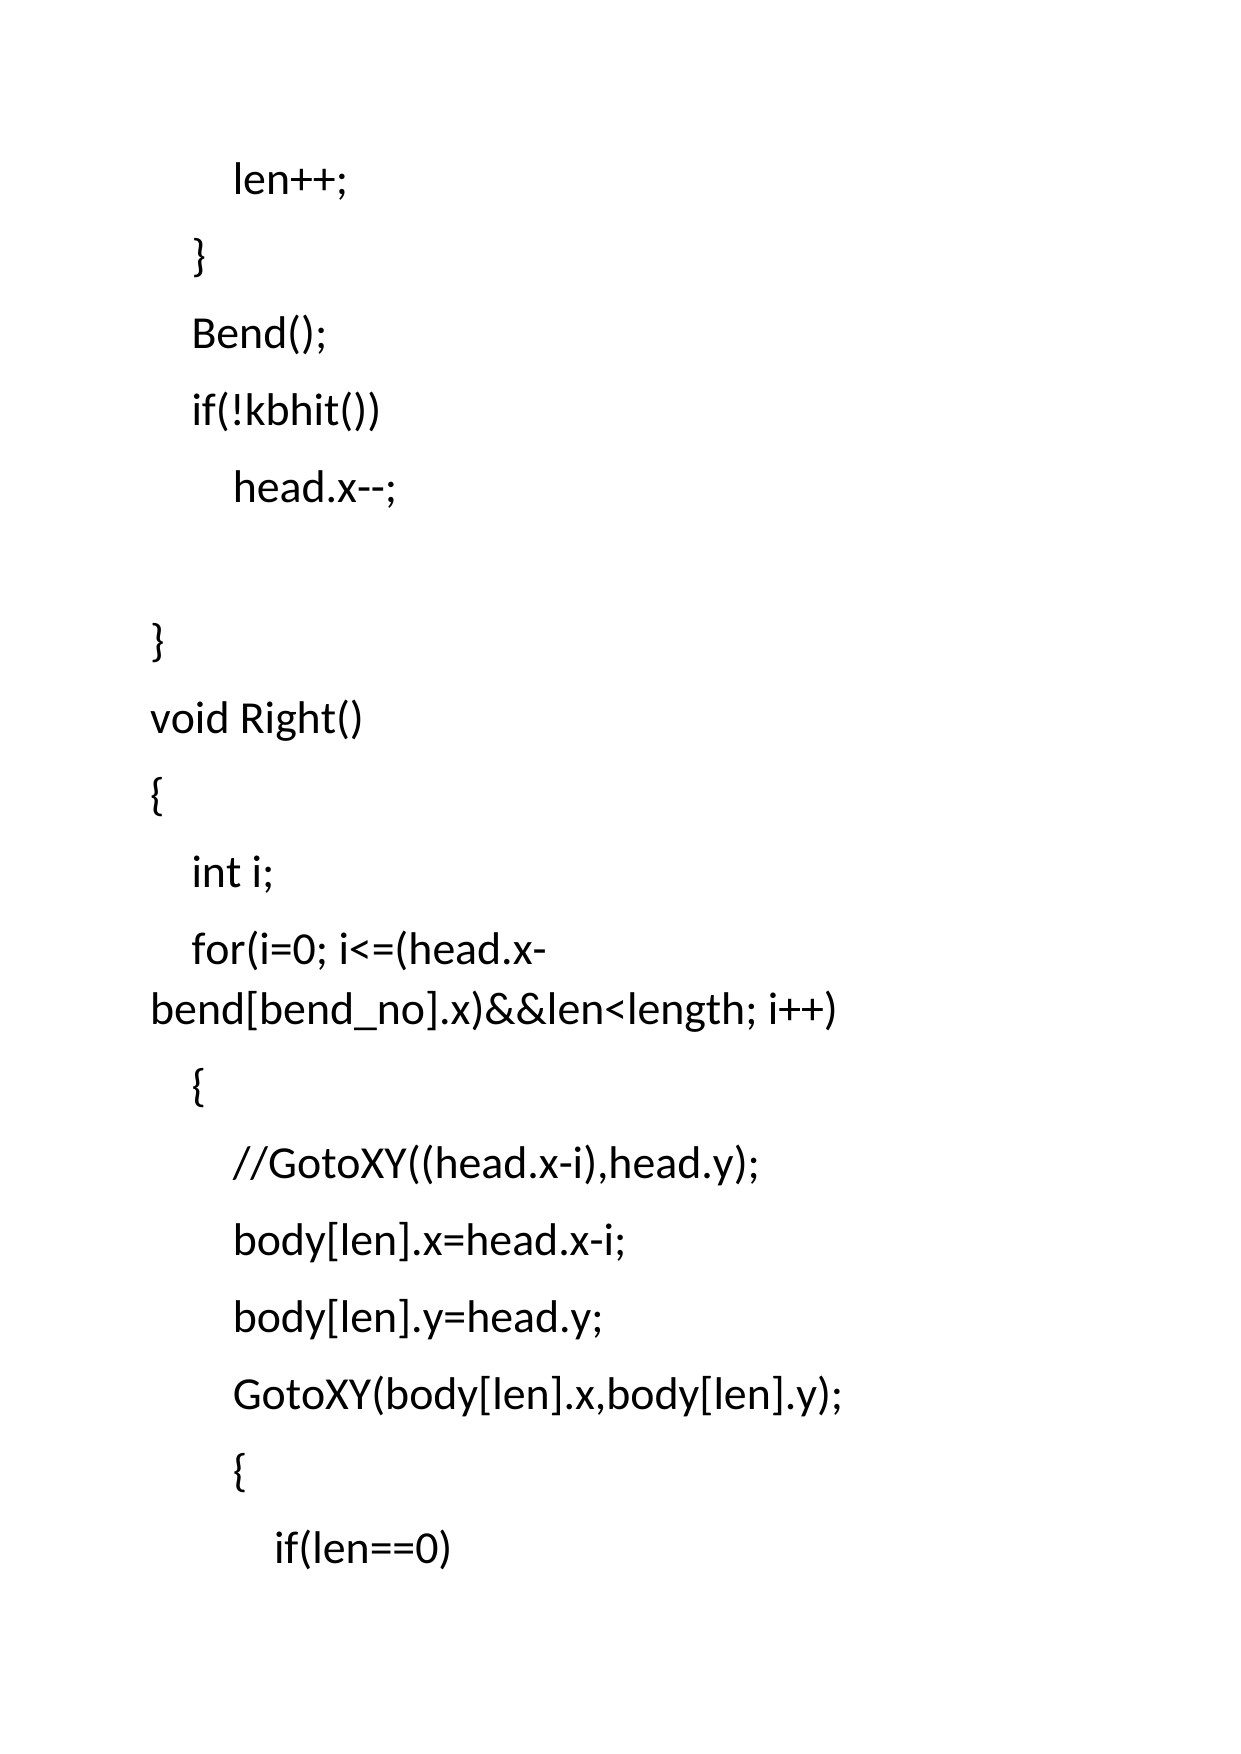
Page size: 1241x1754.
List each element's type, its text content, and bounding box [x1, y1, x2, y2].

text for(i=0; i<=(head.x-bend[bend_no].x)&&len<length; i++) [150, 920, 1090, 1036]
text void Right() [150, 689, 1090, 745]
text int i; [150, 843, 1090, 899]
text len++; [150, 150, 1090, 206]
text { [150, 766, 1090, 822]
text { [150, 1057, 1090, 1113]
text body[len].x=head.x-i; [150, 1211, 1090, 1267]
text //GotoXY((head.x-i),head.y); [150, 1134, 1090, 1190]
text } [150, 612, 1090, 668]
text head.x--; [150, 458, 1090, 514]
text body[len].y=head.y; [150, 1288, 1090, 1344]
text Bend(); [150, 304, 1090, 360]
text GotoXY(body[len].x,body[len].y); [150, 1365, 1090, 1421]
text { [150, 1442, 1090, 1498]
text if(!kbhit()) [150, 381, 1090, 437]
text if(len==0) [150, 1519, 1090, 1575]
text } [150, 227, 1090, 283]
